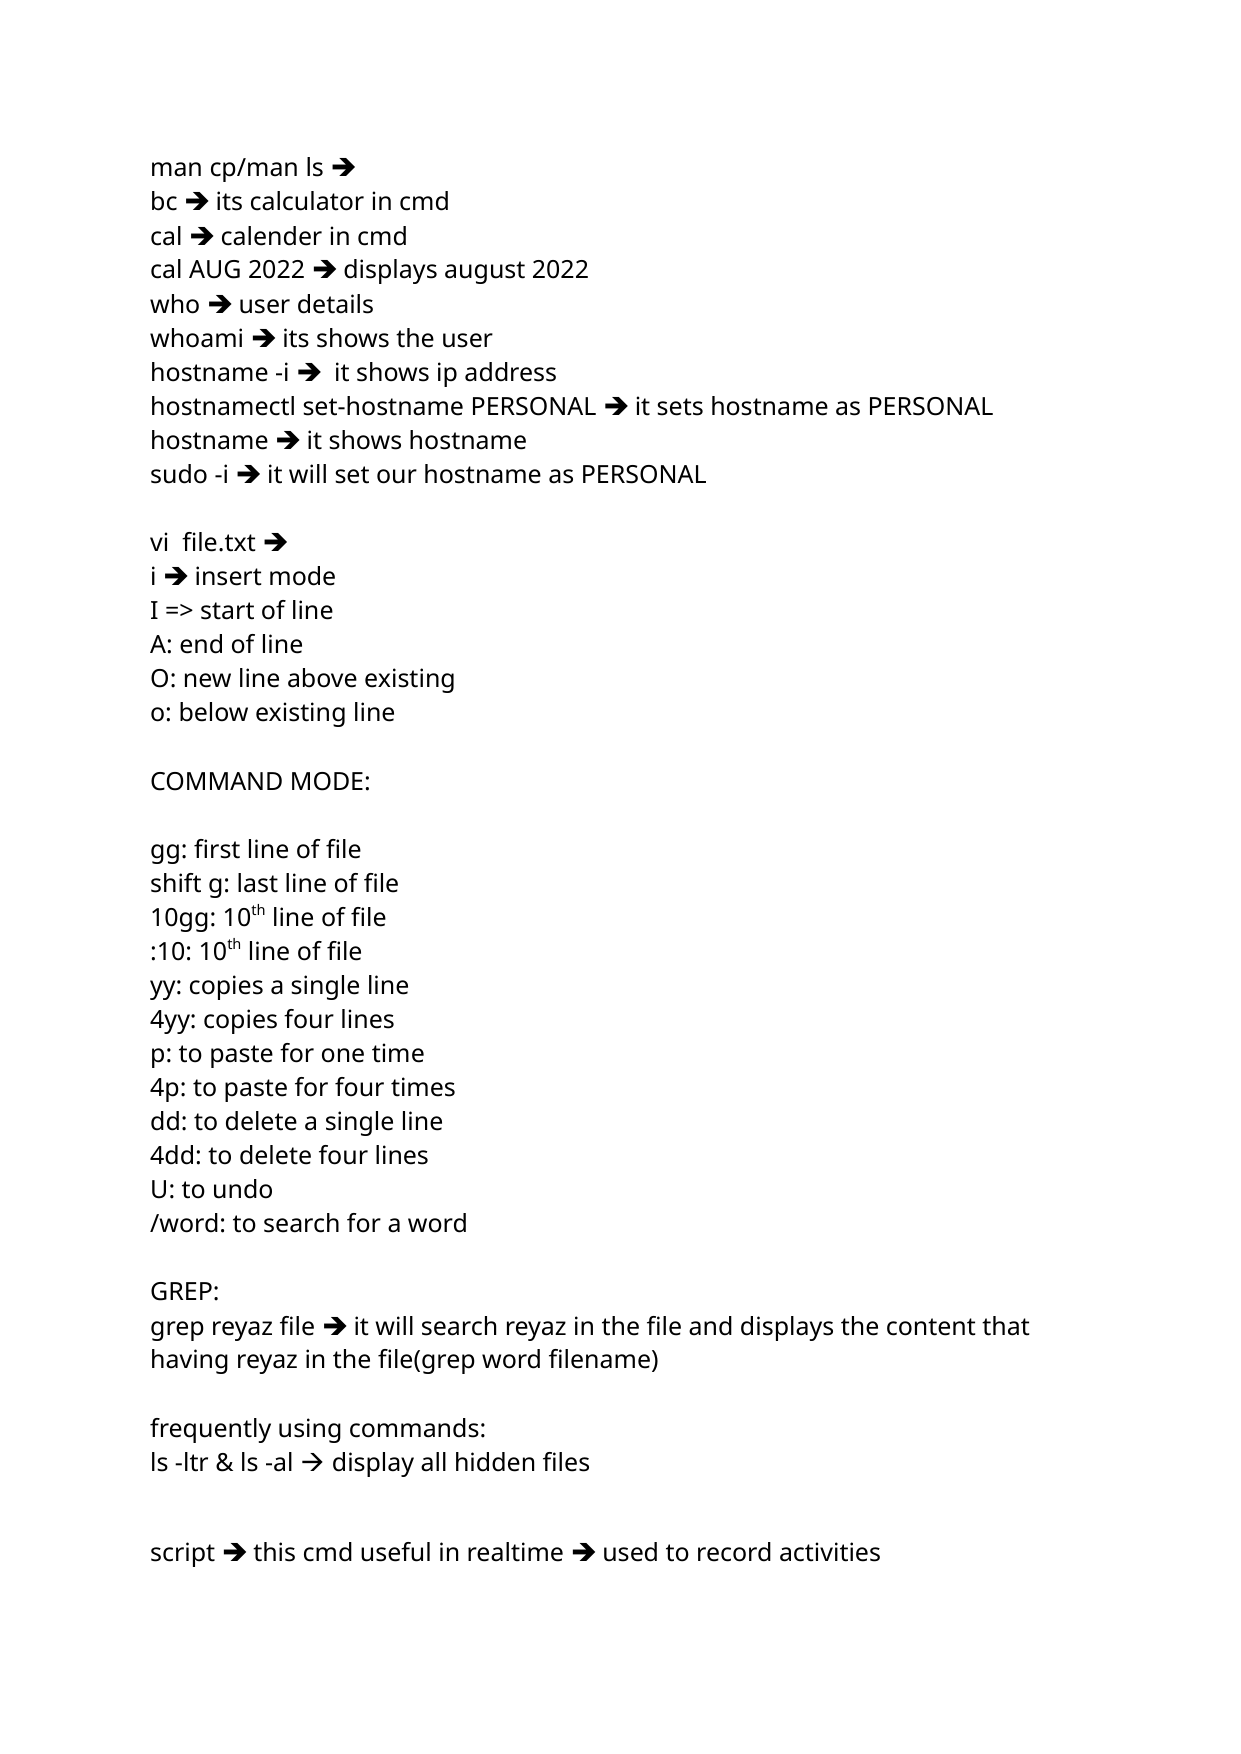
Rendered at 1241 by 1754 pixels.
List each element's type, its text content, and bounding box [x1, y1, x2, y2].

text cal calender in cmd [150, 218, 1090, 252]
text I => start of line [150, 593, 1090, 627]
text 4p: to paste for four times [150, 1070, 1090, 1104]
text o: below existing line [150, 695, 1090, 729]
text COMMAND MODE: [150, 763, 1090, 797]
text sudo -i it will set our hostname as PERSONAL [150, 457, 1090, 491]
text who user details [150, 286, 1090, 320]
text p: to paste for one time [150, 1036, 1090, 1070]
text hostname it shows hostname [150, 422, 1090, 457]
text hostnamectl set-hostname PERSONAL it sets hostname as PERSONAL [150, 388, 1090, 422]
text vi file.txt [150, 525, 1090, 559]
text grep reyaz file it will search reyaz in the file and displays the content that having reyaz in the file(grep word filename) [150, 1308, 1090, 1376]
text GREP: [150, 1274, 1090, 1308]
text O: new line above existing [150, 661, 1090, 695]
text yy: copies a single line [150, 967, 1090, 1002]
text 4yy: copies four lines [150, 1002, 1090, 1036]
text i insert mode [150, 559, 1090, 593]
text whoami its shows the user [150, 320, 1090, 354]
text gg: first line of file [150, 831, 1090, 865]
text man cp/man ls [150, 150, 1090, 184]
text 10gg: 10th line of file [150, 899, 1090, 933]
text script this cmd useful in realtime used to record activities [150, 1534, 1090, 1568]
text dd: to delete a single line [150, 1104, 1090, 1138]
text /word: to search for a word [150, 1206, 1090, 1240]
text shift g: last line of file [150, 865, 1090, 899]
text 4dd: to delete four lines [150, 1138, 1090, 1172]
text hostname -i it shows ip address [150, 354, 1090, 388]
text bc its calculator in cmd [150, 184, 1090, 218]
text U: to undo [150, 1172, 1090, 1206]
text A: end of line [150, 627, 1090, 661]
text :10: 10th line of file [150, 933, 1090, 967]
text cal AUG 2022 displays august 2022 [150, 252, 1090, 286]
text ls -ltr & ls -al display all hidden files [150, 1444, 1090, 1478]
text frequently using commands: [150, 1410, 1090, 1444]
